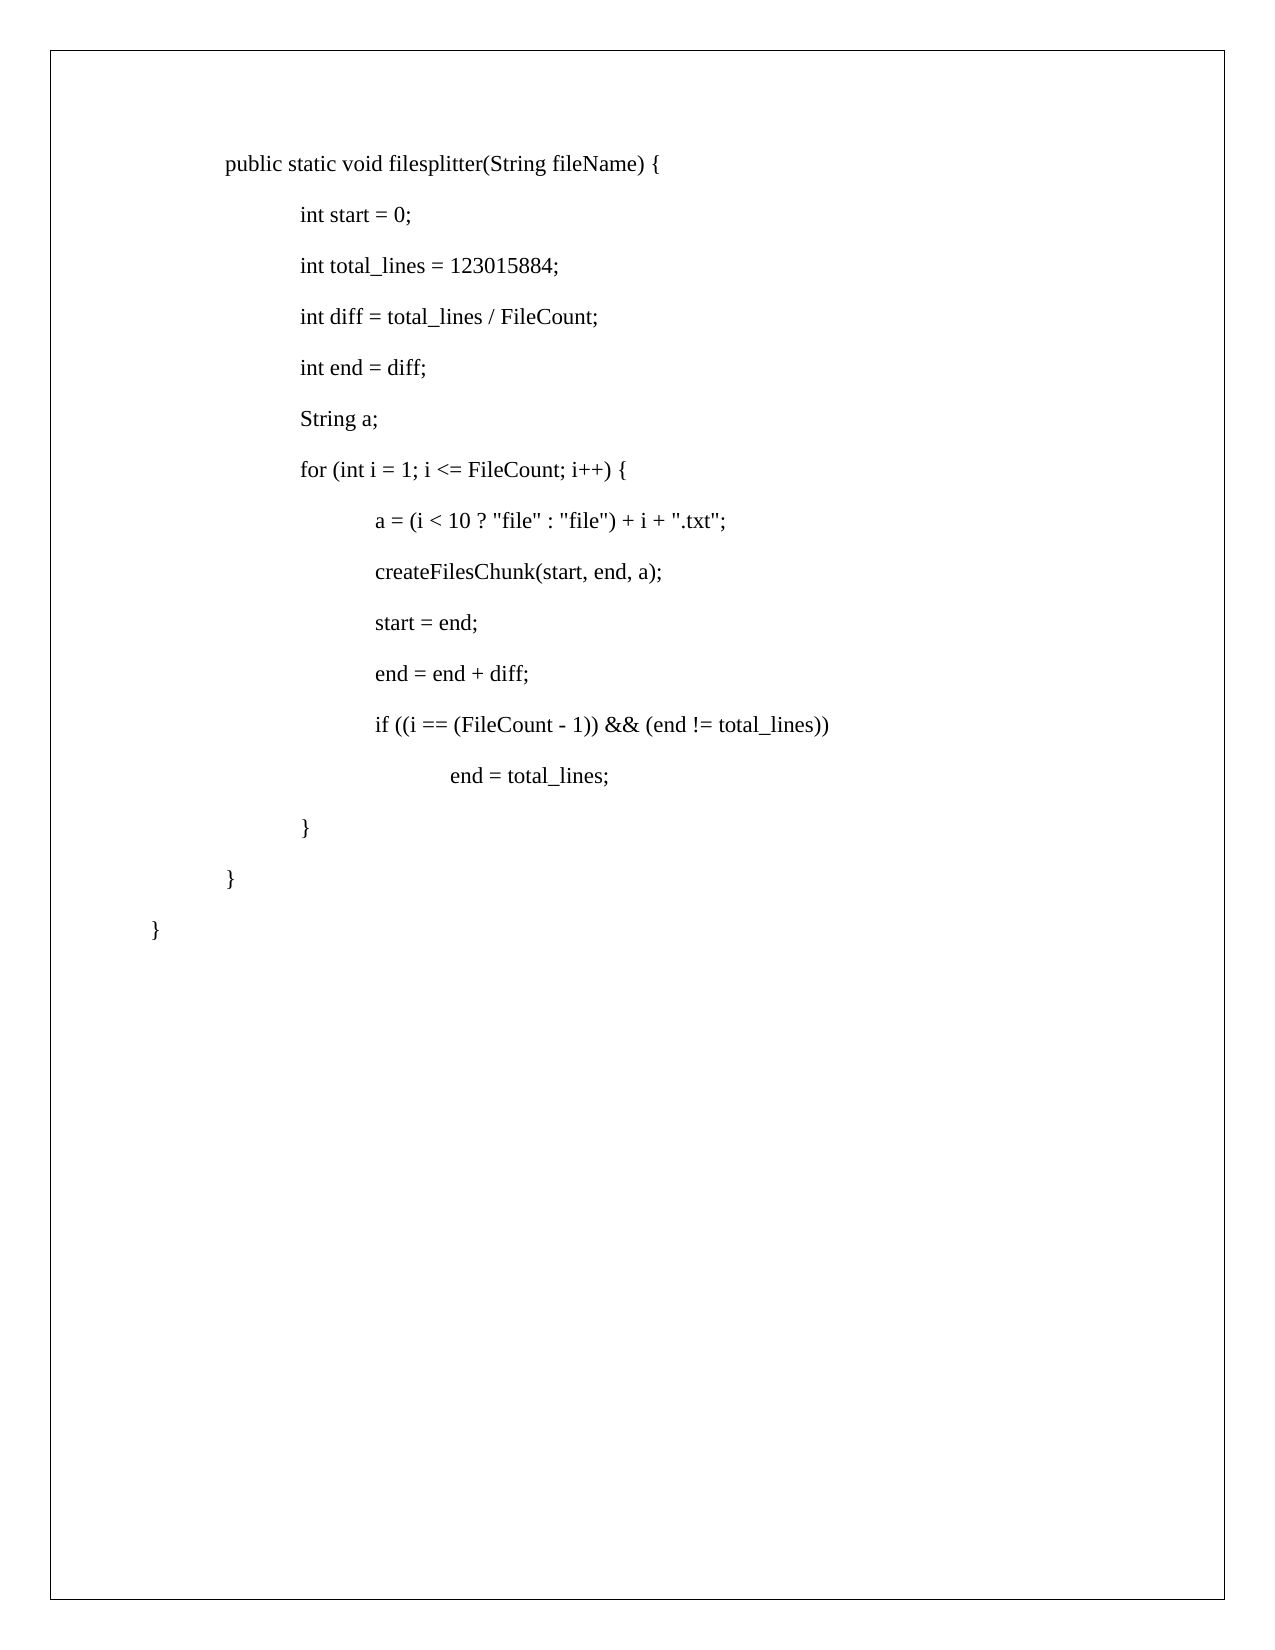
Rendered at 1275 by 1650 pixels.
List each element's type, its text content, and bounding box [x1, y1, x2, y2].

text } [150, 916, 1125, 942]
text end = end + diff; [150, 660, 1125, 687]
text int diff = total_lines / FileCount; [150, 303, 1125, 329]
text end = total_lines; [150, 762, 1125, 789]
text String a; [150, 405, 1125, 432]
text start = end; [150, 609, 1125, 636]
text for (int i = 1; i <= FileCount; i++) { [150, 456, 1125, 483]
text a = (i < 10 ? "file" : "file") + i + ".txt"; [150, 507, 1125, 534]
text int end = diff; [150, 354, 1125, 381]
text createFilesChunk(start, end, a); [150, 558, 1125, 585]
text public static void filesplitter(String fileName) { [150, 150, 1125, 176]
text int total_lines = 123015884; [150, 252, 1125, 278]
text int start = 0; [150, 201, 1125, 227]
text } [150, 864, 1125, 891]
text if ((i == (FileCount - 1)) && (end != total_lines)) [150, 711, 1125, 738]
text } [150, 813, 1125, 840]
